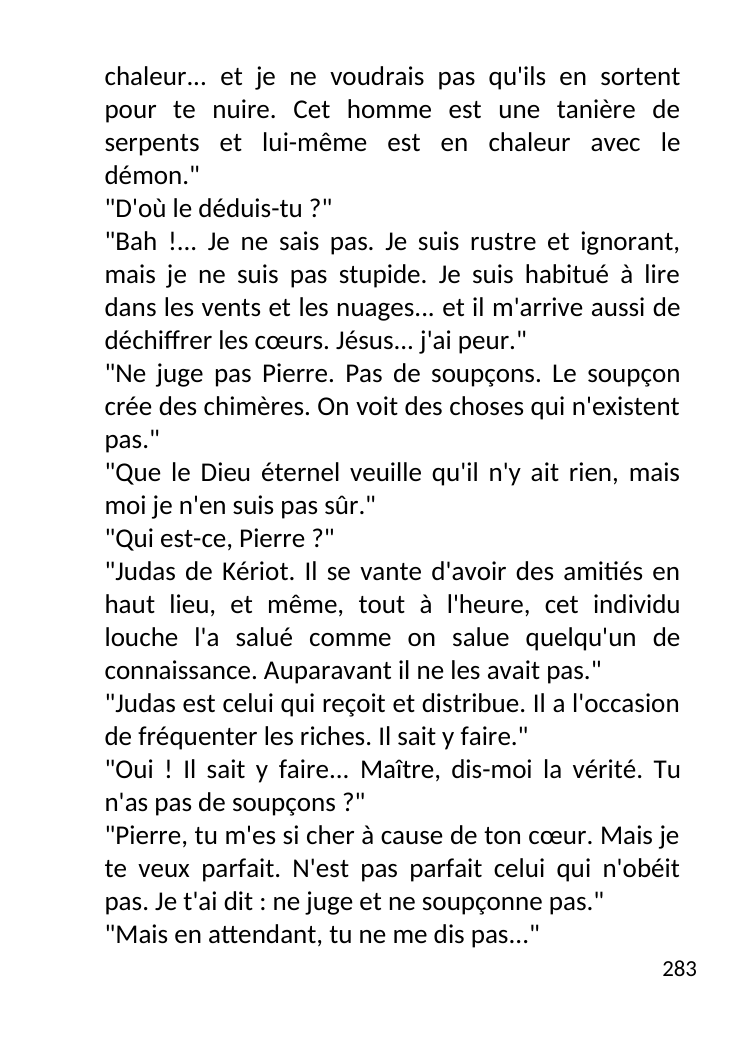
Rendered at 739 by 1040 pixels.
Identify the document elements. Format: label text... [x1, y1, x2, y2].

text "Judas est celui qui reçoit et distribue. Il a l'occasion de fréquenter les riches. Il sait y faire." [104, 686, 681, 752]
text "Mais en attendant, tu ne me dis pas..." [104, 918, 681, 951]
text "Qui est-ce, Pierre ?" [104, 521, 681, 554]
text "Ne juge pas Pierre. Pas de soupçons. Le soupçon crée des chimères. On voit des choses qui n'existent pas." [104, 356, 681, 455]
text "D'où le déduis-tu ?" [104, 191, 681, 224]
text "Oui ! Il sait y faire... Maître, dis-moi la vérité. Tu n'as pas de soupçons ?" [104, 752, 681, 818]
text "Bah !... Je ne sais pas. Je suis rustre et ignorant, mais je ne suis pas stupide. Je suis habitué à lire dans les vents et les nuages... et il m'arrive aussi de déchiffrer les cœurs. Jésus... j'ai peur." [104, 224, 681, 356]
text "Que le Dieu éternel veuille qu'il n'y ait rien, mais moi je n'en suis pas sûr." [104, 455, 681, 521]
text "Judas de Kériot. Il se vante d'avoir des amitiés en haut lieu, et même, tout à l'heure, cet individu louche l'a salué comme on salue quelqu'un de connaissance. Auparavant il ne les avait pas." [104, 554, 681, 686]
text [104, 59, 681, 191]
text "Pierre, tu m'es si cher à cause de ton cœur. Mais je te veux parfait. N'est pas parfait celui qui n'obéit pas. Je t'ai dit : ne juge et ne soupçonne pas." [104, 818, 681, 918]
